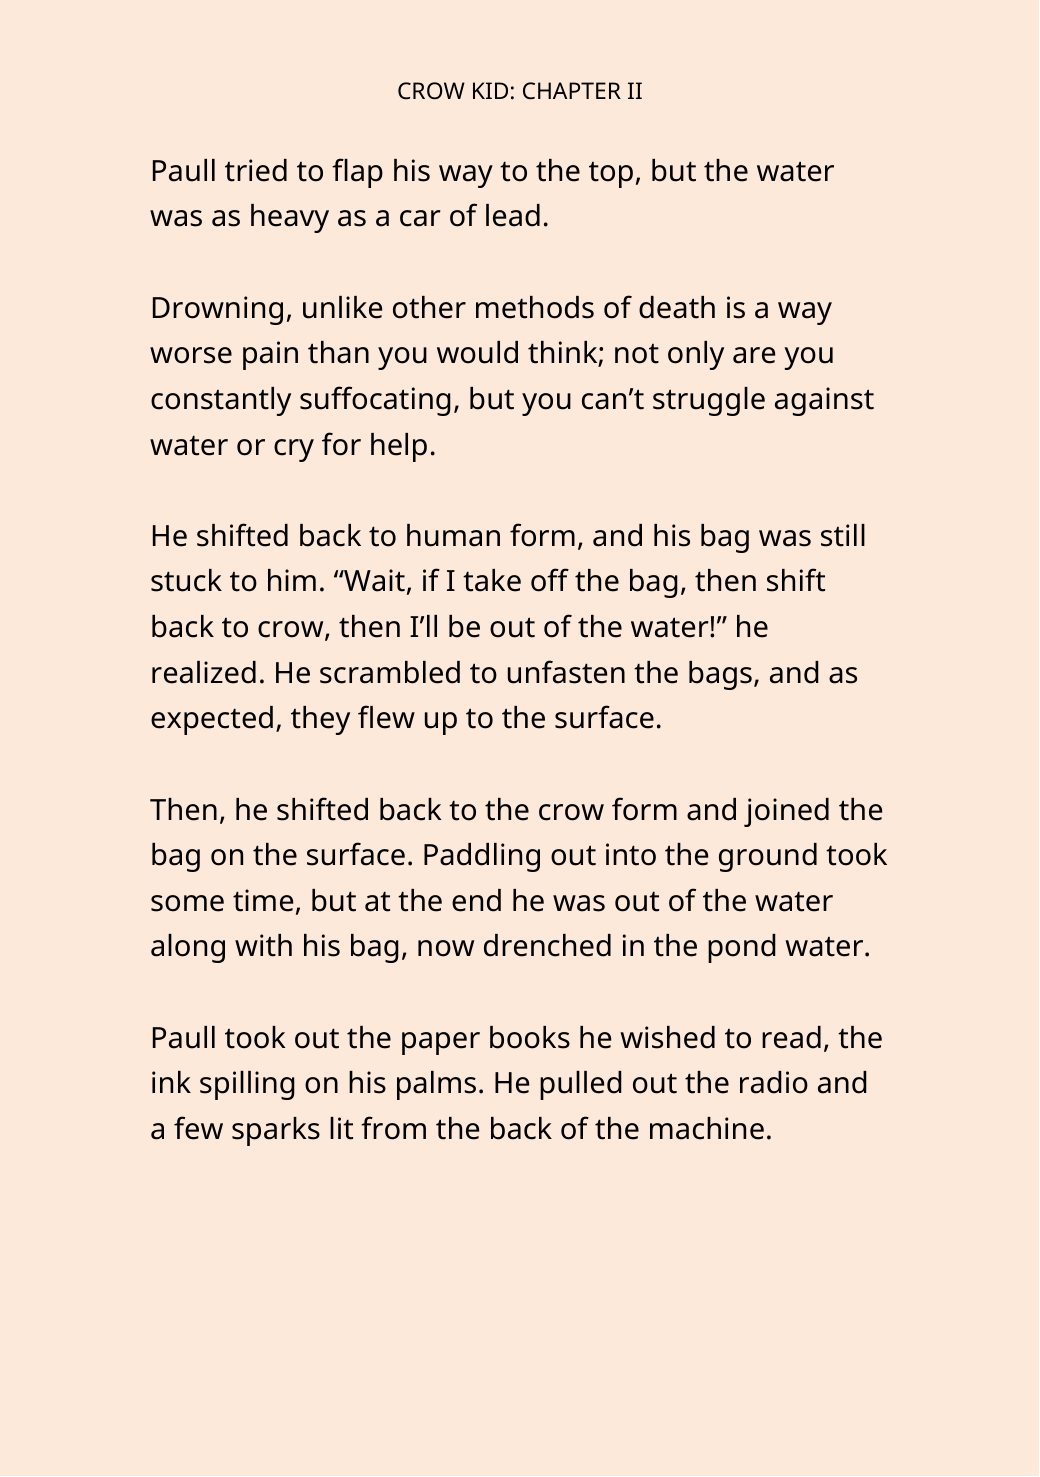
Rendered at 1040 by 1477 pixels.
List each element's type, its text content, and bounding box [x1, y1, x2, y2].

text Then, he shifted back to the crow form and joined the bag on the surface. Paddling out into the ground took some time, but at the end he was out of the water along with his bag, now drenched in the pond water. [150, 789, 889, 965]
text Drowning, unlike other methods of death is a way worse pain than you would think; not only are you constantly suffocating, but you can’t struggle against water or cry for help. [150, 287, 889, 463]
text Paull took out the paper books he wished to read, the ink spilling on his palms. He pulled out the radio and a few sparks lit from the back of the machine. [150, 1017, 889, 1148]
text He shifted back to human form, and his bag was still stuck to him. “Wait, if I take off the bag, then shift back to crow, then I’ll be out of the water!” he realized. He scrambled to unfasten the bags, and as expected, they flew up to the surface. [150, 515, 889, 737]
text Paull tried to flap his way to the top, but the water was as heavy as a car of lead. [150, 150, 889, 235]
